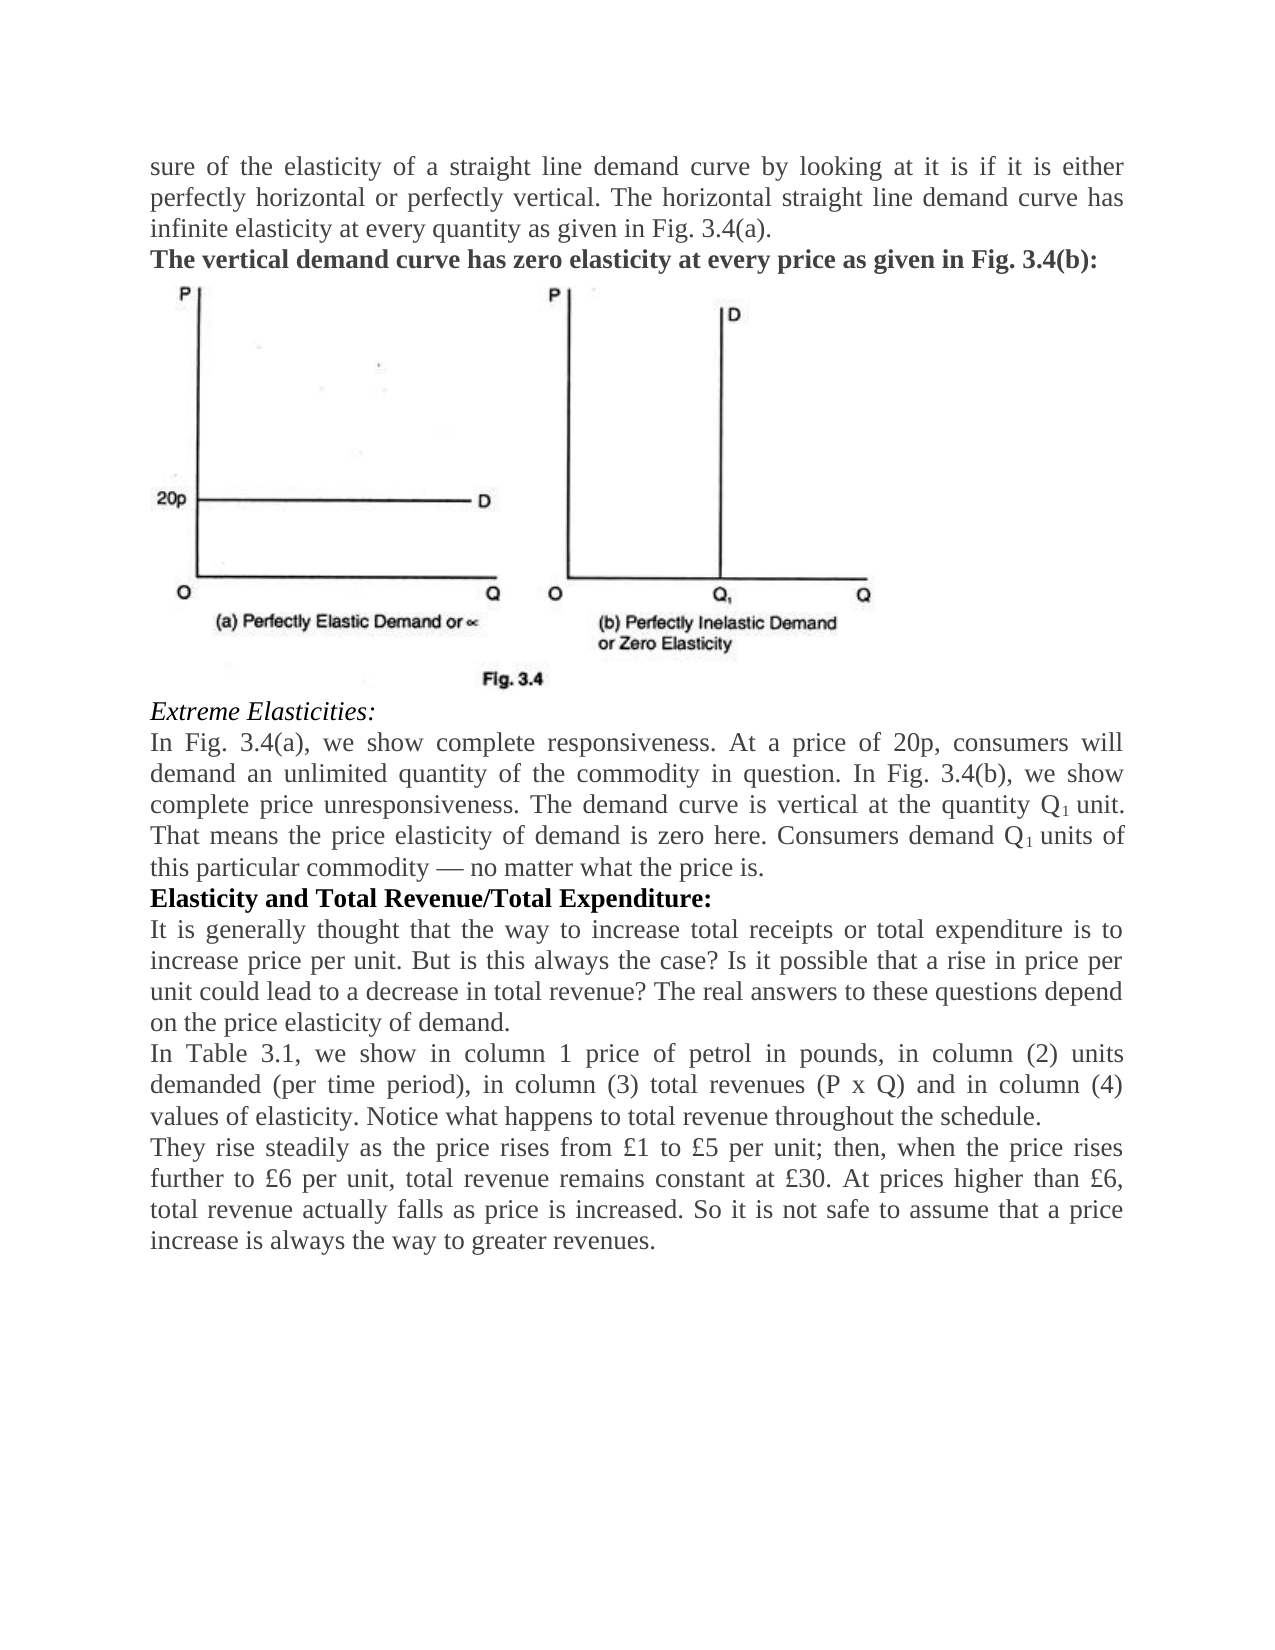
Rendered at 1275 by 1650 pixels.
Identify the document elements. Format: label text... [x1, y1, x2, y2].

text In Fig. 3.4(a), we show complete responsiveness. At a price of 20p, consumers will demand an unlimited quantity of the commodity in question. In Fig. 3.4(b), we show complete price unresponsiveness. The demand curve is vertical at the quantity Q1 unit. That means the price elasticity of demand is zero here. Consumers demand Q1 units of this particular commodity — no matter what the price is. [150, 726, 1125, 882]
picture [150, 274, 883, 695]
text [150, 150, 1125, 243]
subtitle Elasticity and Total Revenue/Total Expenditure: [150, 882, 1125, 913]
text The vertical demand curve has zero elasticity at every price as given in Fig. 3.4(b): [150, 243, 1125, 274]
text In Table 3.1, we show in column 1 price of petrol in pounds, in column (2) units demanded (per time period), in column (3) total revenues (P x Q) and in column (4) values of elasticity. Notice what happens to total revenue throughout the schedule. [150, 1037, 1125, 1131]
text It is generally thought that the way to increase total receipts or total expenditure is to increase price per unit. But is this always the case? Is it possible that a rise in price per unit could lead to a decrease in total revenue? The real answers to these questions depend on the price elasticity of demand. [150, 913, 1125, 1037]
subtitle Extreme Elasticities: [150, 695, 1125, 726]
text They rise steadily as the price rises from £1 to £5 per unit; then, when the price rises further to £6 per unit, total revenue remains constant at £30. At prices higher than £6, total revenue actually falls as price is increased. So it is not safe to assume that a price increase is always the way to greater revenues. [150, 1131, 1125, 1256]
